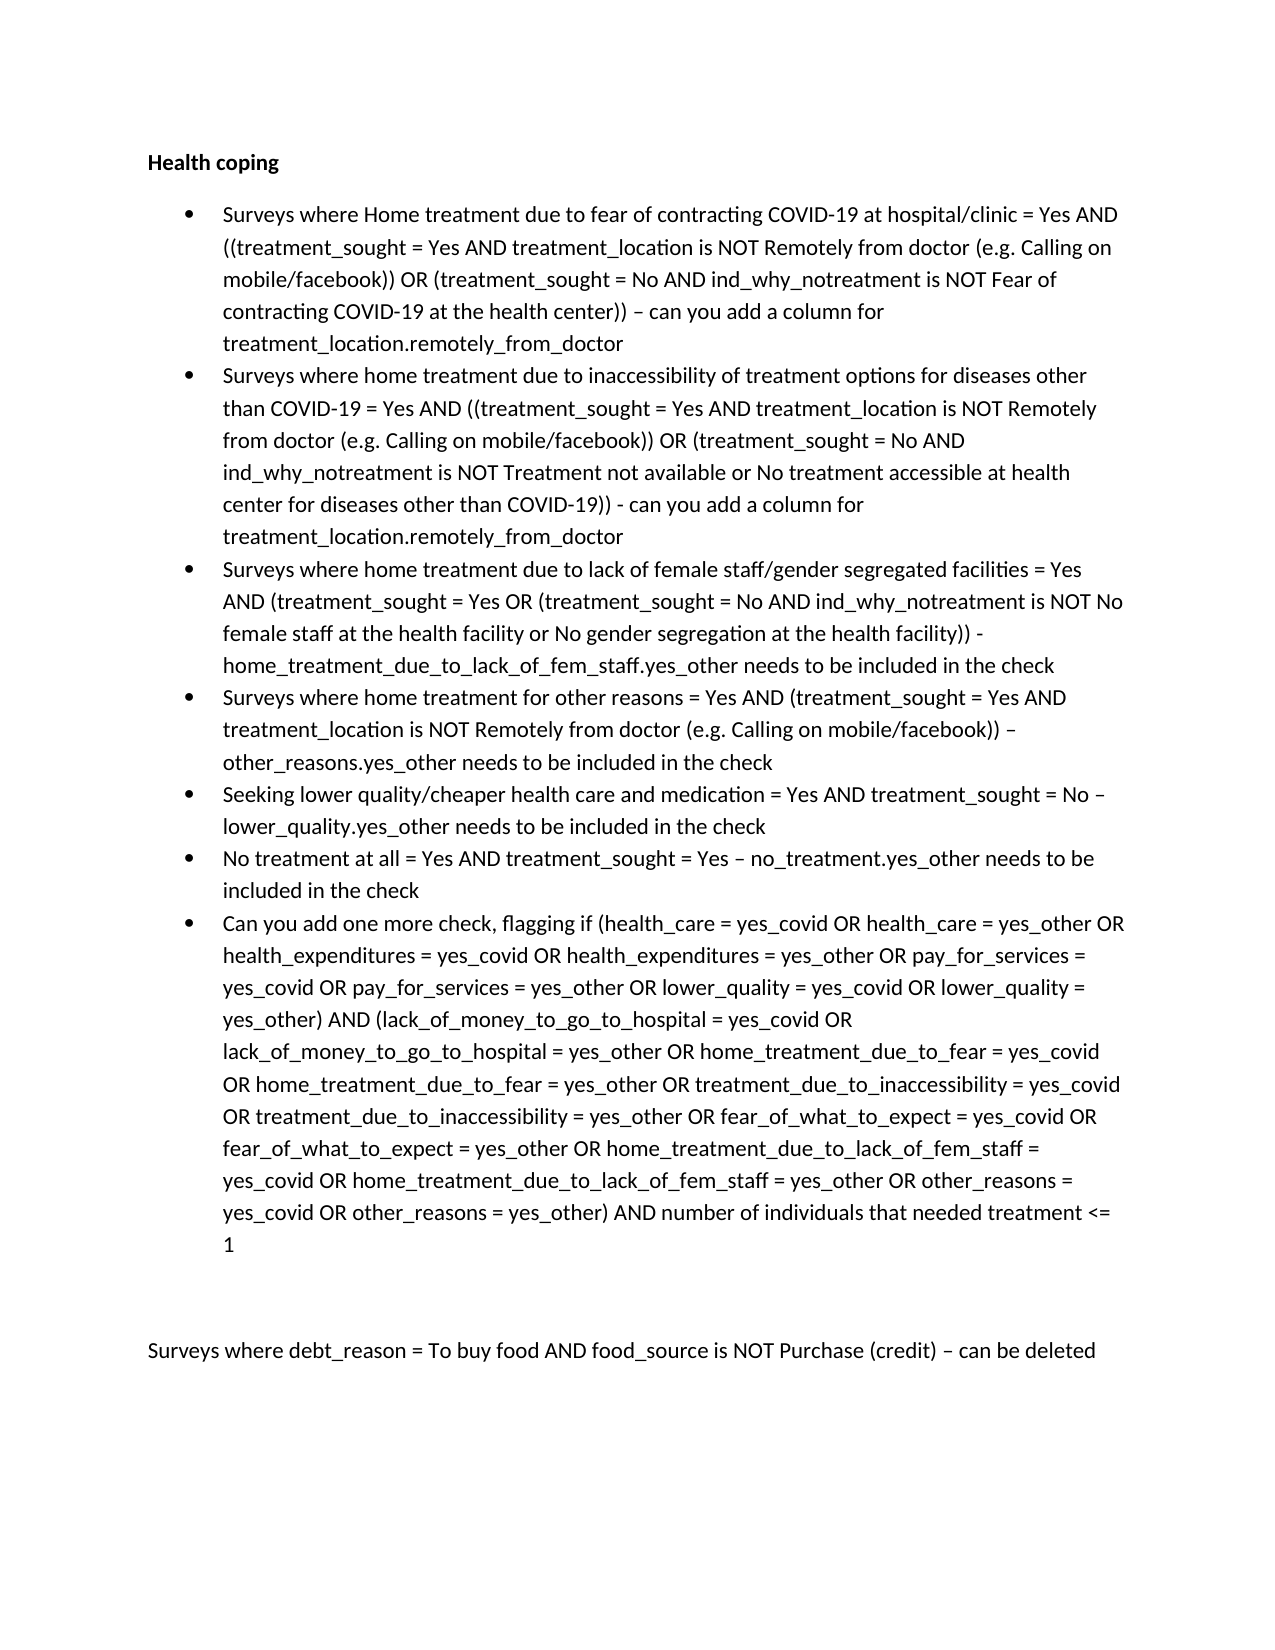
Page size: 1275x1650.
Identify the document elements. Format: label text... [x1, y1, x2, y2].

list Surveys where home treatment for other reasons = Yes AND (treatment_sought = Yes AND treatment_location is NOT Remotely from doctor (e.g. Calling on mobile/facebook)) – other_reasons.yes_other needs to be included in the check [185, 683, 1127, 776]
list Surveys where home treatment due to lack of female staff/gender segregated facilities = Yes AND (treatment_sought = Yes OR (treatment_sought = No AND ind_why_notreatment is NOT No female staff at the health facility or No gender segregation at the health facility)) - home_treatment_due_to_lack_of_fem_staff.yes_other needs to be included in the check [185, 555, 1127, 679]
text Health coping [148, 148, 1127, 176]
list Surveys where Home treatment due to fear of contracting COVID-19 at hospital/clinic = Yes AND ((treatment_sought = Yes AND treatment_location is NOT Remotely from doctor (e.g. Calling on mobile/facebook)) OR (treatment_sought = No AND ind_why_notreatment is NOT Fear of contracting COVID-19 at the health center)) – can you add a column for treatment_location.remotely_from_doctor [185, 201, 1127, 357]
list Seeking lower quality/cheaper health care and medication = Yes AND treatment_sought = No – lower_quality.yes_other needs to be included in the check [185, 780, 1127, 840]
list Can you add one more check, flagging if (health_care = yes_covid OR health_care = yes_other OR health_expenditures = yes_covid OR health_expenditures = yes_other OR pay_for_services = yes_covid OR pay_for_services = yes_other OR lower_quality = yes_covid OR lower_quality = yes_other) AND (lack_of_money_to_go_to_hospital = yes_covid OR lack_of_money_to_go_to_hospital = yes_other OR home_treatment_due_to_fear = yes_covid OR home_treatment_due_to_fear = yes_other OR treatment_due_to_inaccessibility = yes_covid OR treatment_due_to_inaccessibility = yes_other OR fear_of_what_to_expect = yes_covid OR fear_of_what_to_expect = yes_other OR home_treatment_due_to_lack_of_fem_staff = yes_covid OR home_treatment_due_to_lack_of_fem_staff = yes_other OR other_reasons = yes_covid OR other_reasons = yes_other) AND number of individuals that needed treatment <= 1 [185, 909, 1127, 1259]
text Surveys where debt_reason = To buy food AND food_source is NOT Purchase (credit) – can be deleted [148, 1337, 1127, 1365]
list Surveys where home treatment due to inaccessibility of treatment options for diseases other than COVID-19 = Yes AND ((treatment_sought = Yes AND treatment_location is NOT Remotely from doctor (e.g. Calling on mobile/facebook)) OR (treatment_sought = No AND ind_why_notreatment is NOT Treatment not available or No treatment accessible at health center for diseases other than COVID-19)) - can you add a column for treatment_location.remotely_from_doctor [185, 362, 1127, 551]
list No treatment at all = Yes AND treatment_sought = Yes – no_treatment.yes_other needs to be included in the check [185, 844, 1127, 904]
